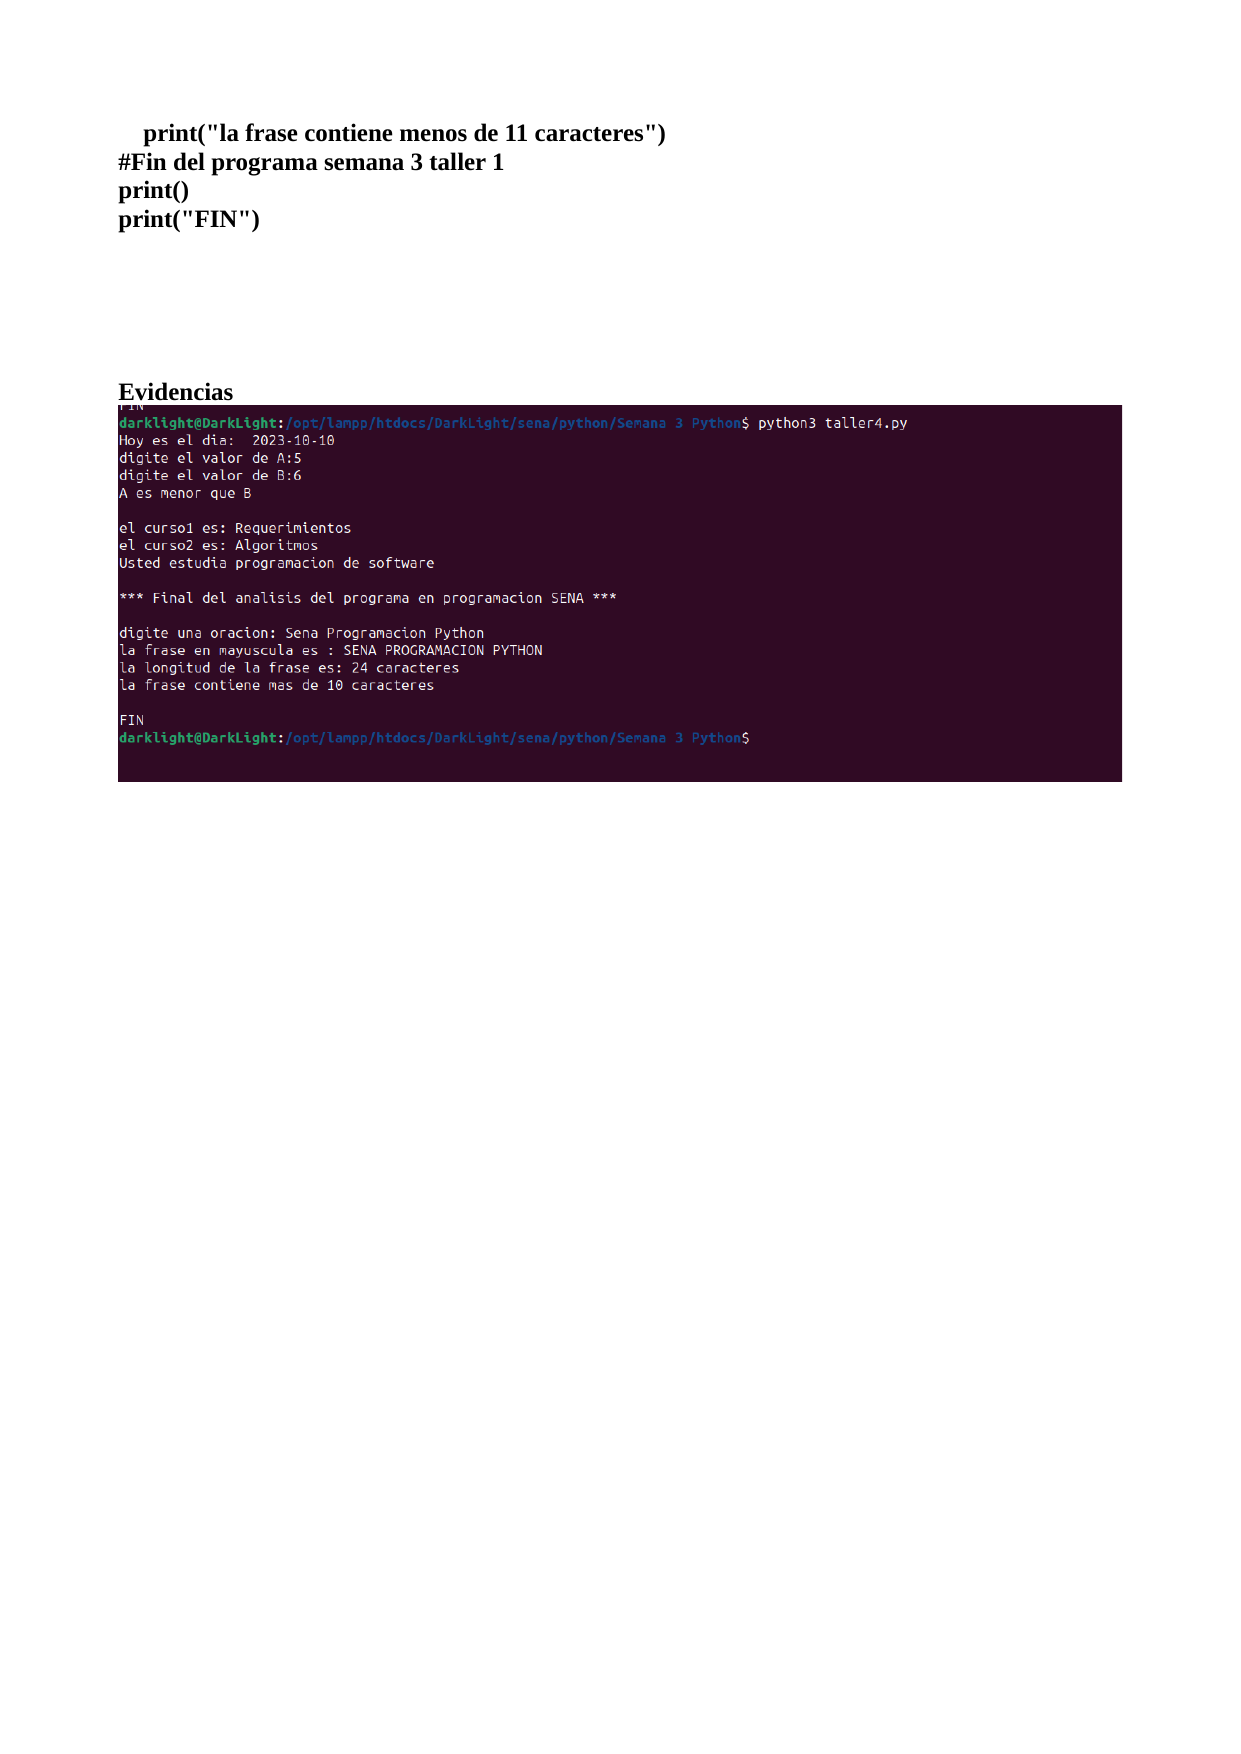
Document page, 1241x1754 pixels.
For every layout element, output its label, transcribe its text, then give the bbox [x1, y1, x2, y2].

text Evidencias [118, 377, 1122, 405]
text print() [118, 176, 1122, 204]
text #Fin del programa semana 3 taller 1 [118, 147, 1122, 176]
text print("FIN") [118, 204, 1122, 233]
picture [118, 405, 1123, 782]
text print("la frase contiene menos de 11 caracteres") [118, 118, 1122, 147]
